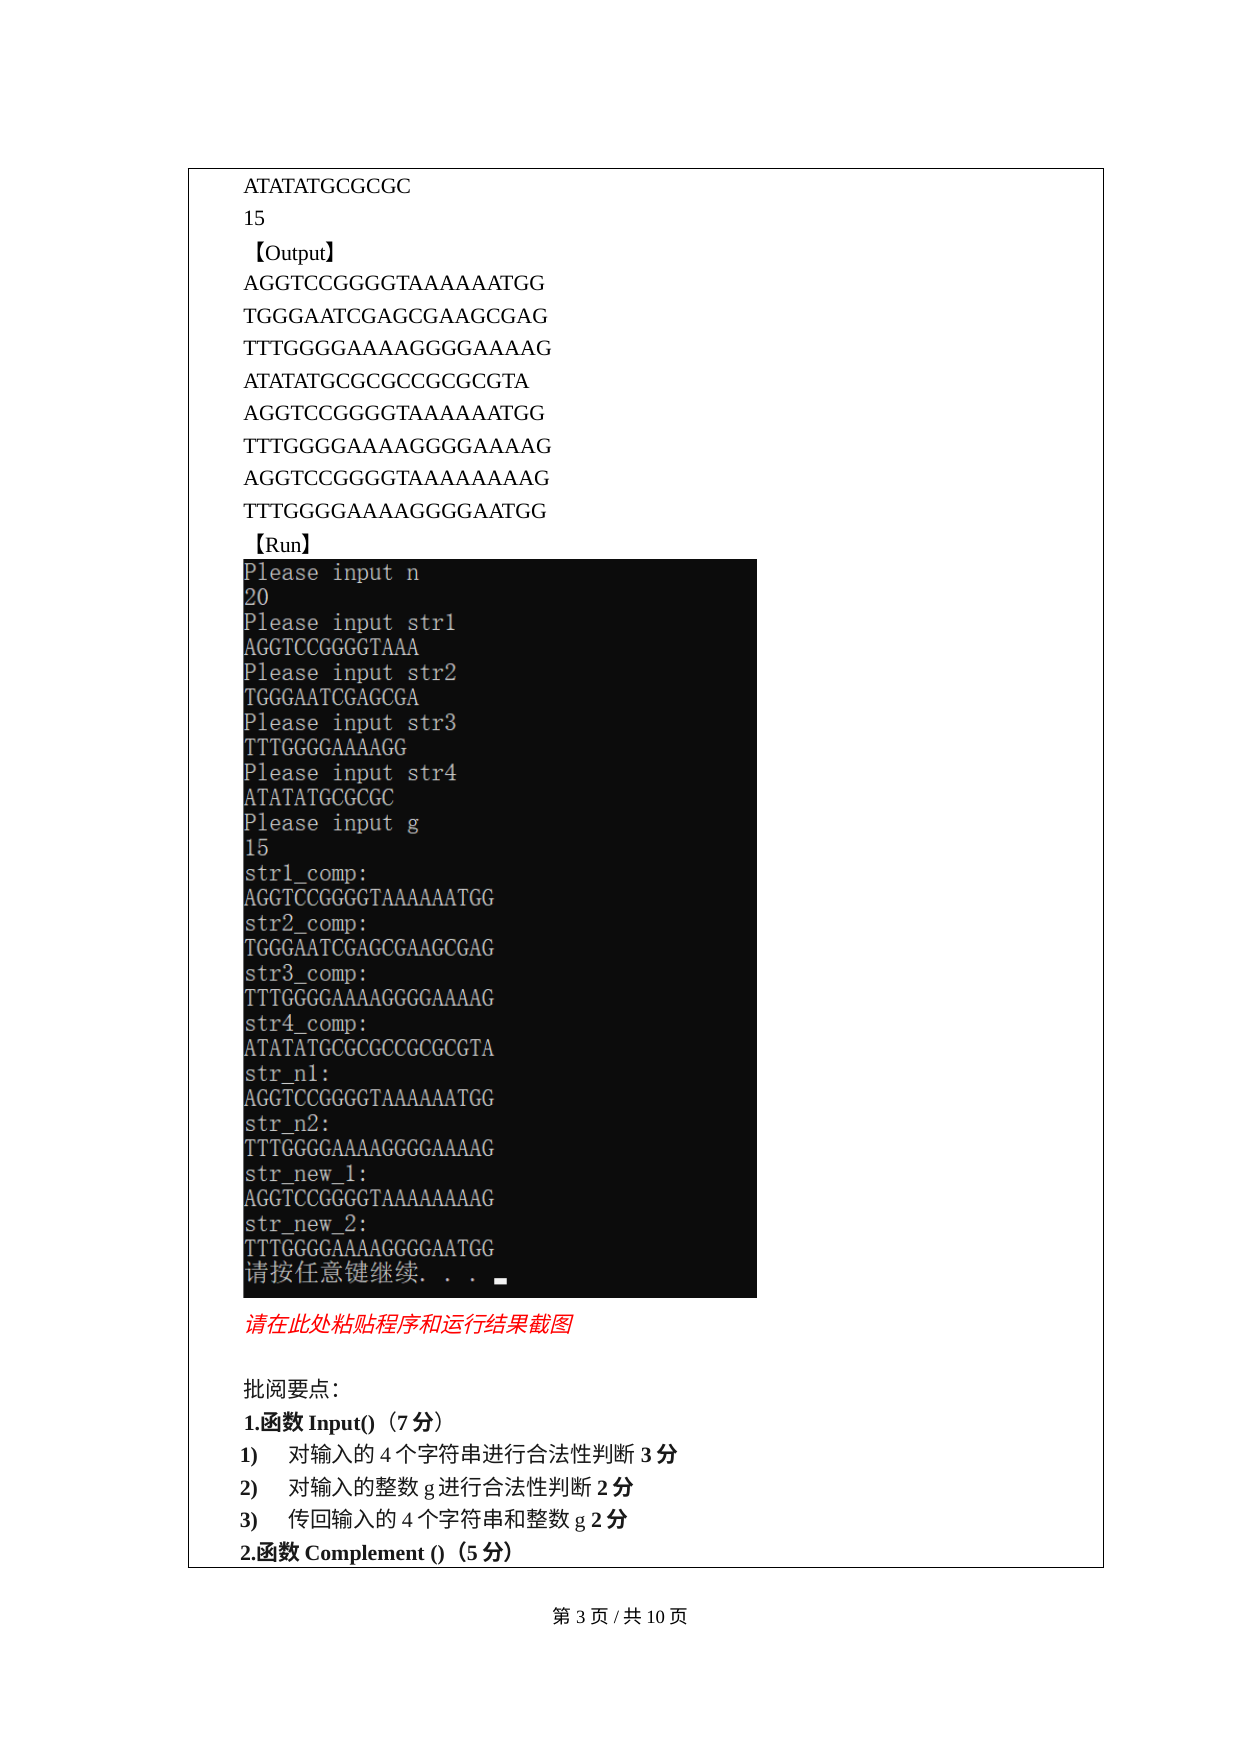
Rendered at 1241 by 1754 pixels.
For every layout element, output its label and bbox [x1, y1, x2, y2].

picture [243, 559, 757, 1298]
table_header [189, 169, 1103, 1567]
